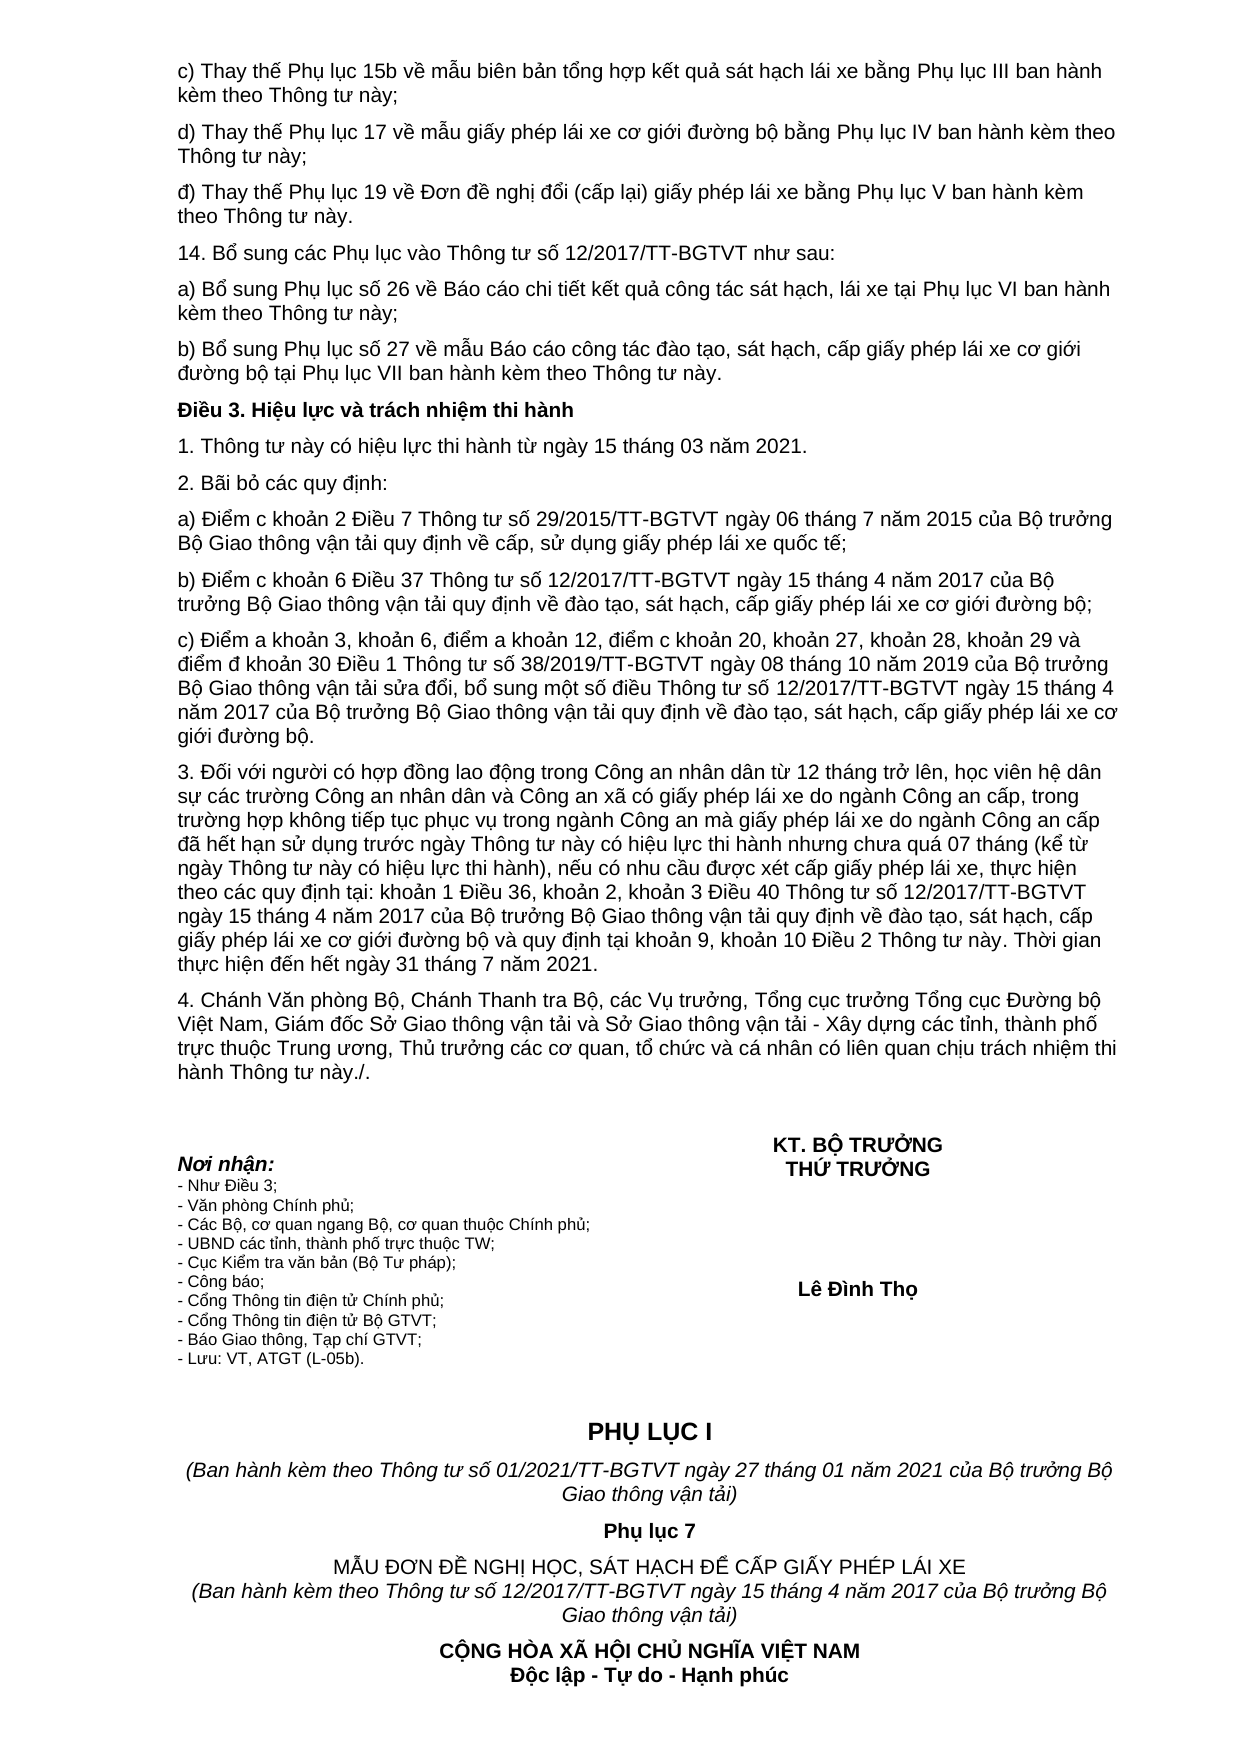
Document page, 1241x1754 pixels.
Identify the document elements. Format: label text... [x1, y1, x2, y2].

text Điều 3. Hiệu lực và trách nhiệm thi hành [177, 398, 1122, 422]
text PHỤ LỤC I [177, 1417, 1122, 1446]
text đ) Thay thế Phụ lục 19 về Đơn đề nghị đổi (cấp lại) giấy phép lái xe bằng Phụ lục V ban hành kèm theo Thông tư này. [177, 180, 1122, 228]
text d) Thay thế Phụ lục 17 về mẫu giấy phép lái xe cơ giới đường bộ bằng Phụ lục IV ban hành kèm theo Thông tư này; [177, 119, 1122, 167]
table_header Nơi nhận: - Như Điều 3; - Văn phòng Chính phủ; - Các Bộ, cơ quan ngang Bộ, cơ quan thuộc Chính phủ; - UBND các tỉnh, thành phố trực thuộc TW; - Cục Kiểm tra văn bản (Bộ Tư pháp); - Công báo; - Cổng Thông tin điện tử Chính phủ; - Cổng Thông tin điện tử Bộ GTVT; - Báo Giao thông, Tạp chí GTVT; - Lưu: VT, ATGT (L-05b). [166, 1121, 627, 1368]
text a) Điểm c khoản 2 Điều 7 Thông tư số 29/2015/TT-BGTVT ngày 06 tháng 7 năm 2015 của Bộ trưởng Bộ Giao thông vận tải quy định về cấp, sử dụng giấy phép lái xe quốc tế; [177, 507, 1122, 555]
text b) Bổ sung Phụ lục số 27 về mẫu Báo cáo công tác đào tạo, sát hạch, cấp giấy phép lái xe cơ giới đường bộ tại Phụ lục VII ban hành kèm theo Thông tư này. [177, 337, 1122, 385]
text Phụ lục 7 [177, 1518, 1122, 1542]
table_header KT. BỘ TRƯỞNG THỨ TRƯỞNG Lê Đình Thọ [627, 1121, 1088, 1368]
text 4. Chánh Văn phòng Bộ, Chánh Thanh tra Bộ, các Vụ trưởng, Tổng cục trưởng Tổng cục Đường bộ Việt Nam, Giám đốc Sở Giao thông vận tải và Sở Giao thông vận tải - Xây dựng các tỉnh, thành phố trực thuộc Trung ương, Thủ trưởng các cơ quan, tổ chức và cá nhân có liên quan chịu trách nhiệm thi hành Thông tư này./. [177, 988, 1122, 1084]
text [177, 1639, 1122, 1687]
text a) Bổ sung Phụ lục số 26 về Báo cáo chi tiết kết quả công tác sát hạch, lái xe tại Phụ lục VI ban hành kèm theo Thông tư này; [177, 277, 1122, 325]
text 3. Đối với người có hợp đồng lao động trong Công an nhân dân từ 12 tháng trở lên, học viên hệ dân sự các trường Công an nhân dân và Công an xã có giấy phép lái xe do ngành Công an cấp, trong trường hợp không tiếp tục phục vụ trong ngành Công an mà giấy phép lái xe do ngành Công an cấp đã hết hạn sử dụng trước ngày Thông tư này có hiệu lực thi hành nhưng chưa quá 07 tháng (kể từ ngày Thông tư này có hiệu lực thi hành), nếu có nhu cầu được xét cấp giấy phép lái xe, thực hiện theo các quy định tại: khoản 1 Điều 36, khoản 2, khoản 3 Điều 40 Thông tư số 12/2017/TT-BGTVT ngày 15 tháng 4 năm 2017 của Bộ trưởng Bộ Giao thông vận tải quy định về đào tạo, sát hạch, cấp giấy phép lái xe cơ giới đường bộ và quy định tại khoản 9, khoản 10 Điều 2 Thông tư này. Thời gian thực hiện đến hết ngày 31 tháng 7 năm 2021. [177, 760, 1122, 976]
text 2. Bãi bỏ các quy định: [177, 471, 1122, 494]
text 1. Thông tư này có hiệu lực thi hành từ ngày 15 tháng 03 năm 2021. [177, 434, 1122, 458]
text c) Điểm a khoản 3, khoản 6, điểm a khoản 12, điểm c khoản 20, khoản 27, khoản 28, khoản 29 và điểm đ khoản 30 Điều 1 Thông tư số 38/2019/TT-BGTVT ngày 08 tháng 10 năm 2019 của Bộ trưởng Bộ Giao thông vận tải sửa đổi, bổ sung một số điều Thông tư số 12/2017/TT-BGTVT ngày 15 tháng 4 năm 2017 của Bộ trưởng Bộ Giao thông vận tải quy định về đào tạo, sát hạch, cấp giấy phép lái xe cơ giới đường bộ. [177, 628, 1122, 748]
text 14. Bổ sung các Phụ lục vào Thông tư số 12/2017/TT-BGTVT như sau: [177, 240, 1122, 264]
text MẪU ĐƠN ĐỀ NGHỊ HỌC, SÁT HẠCH ĐỂ CẤP GIẤY PHÉP LÁI XE (Ban hành kèm theo Thông tư số 12/2017/TT-BGTVT ngày 15 tháng 4 năm 2017 của Bộ trưởng Bộ Giao thông vận tải) [177, 1555, 1122, 1627]
text b) Điểm c khoản 6 Điều 37 Thông tư số 12/2017/TT-BGTVT ngày 15 tháng 4 năm 2017 của Bộ trưởng Bộ Giao thông vận tải quy định về đào tạo, sát hạch, cấp giấy phép lái xe cơ giới đường bộ; [177, 567, 1122, 615]
text (Ban hành kèm theo Thông tư số 01/2021/TT-BGTVT ngày 27 tháng 01 năm 2021 của Bộ trưởng Bộ Giao thông vận tải) [177, 1458, 1122, 1506]
text c) Thay thế Phụ lục 15b về mẫu biên bản tổng hợp kết quả sát hạch lái xe bằng Phụ lục III ban hành kèm theo Thông tư này; [177, 59, 1122, 107]
